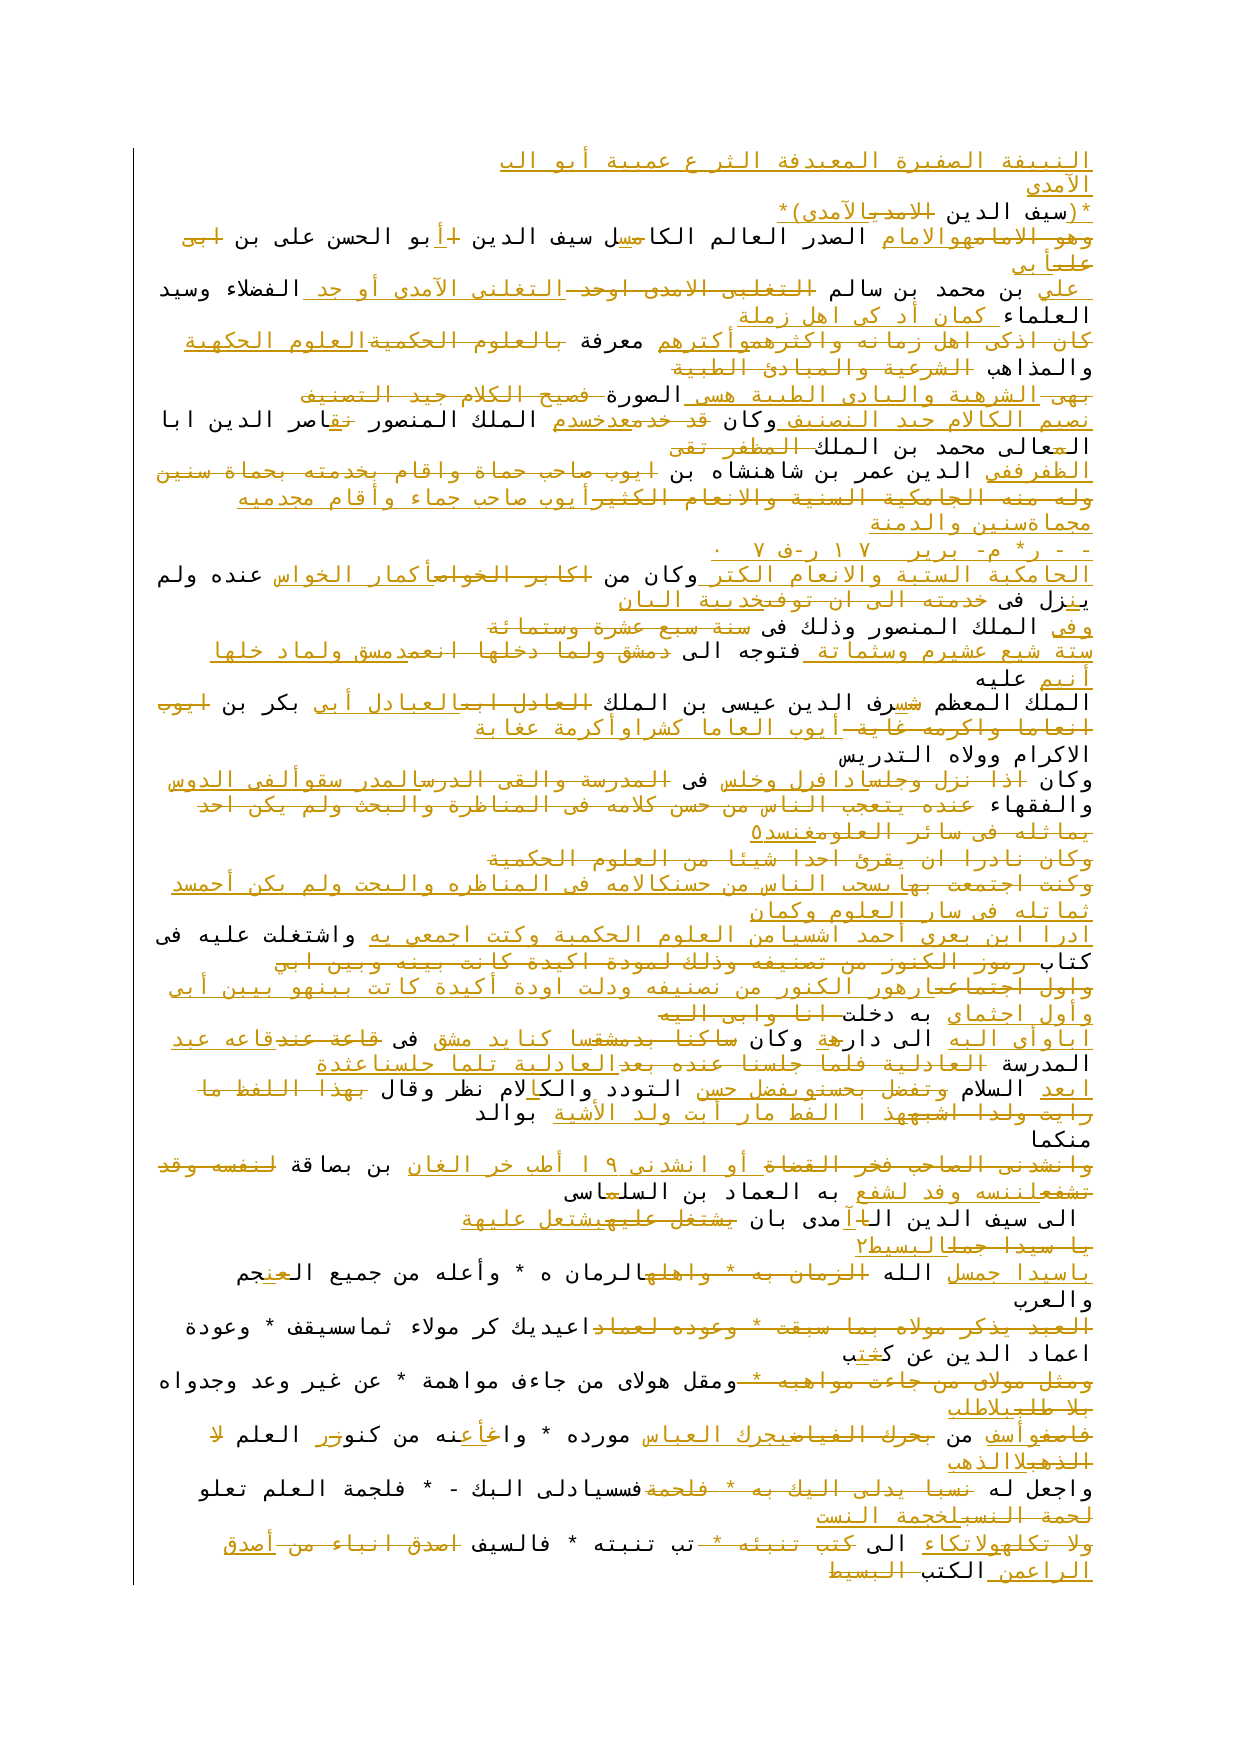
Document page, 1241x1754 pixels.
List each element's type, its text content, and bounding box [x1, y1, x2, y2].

text الملك المنصور وذلك فى [148, 614, 1093, 641]
text الى سيف الدين المدى بان [148, 1206, 1093, 1233]
text بن محمد بن سالم الفضلاء وسيد العلماء [148, 278, 1093, 330]
text الاكرام وولاه التدريس [148, 742, 1093, 769]
text وكان من عنده ولم يزل فى [148, 564, 1093, 614]
text منكما [148, 1127, 1093, 1154]
text الى دار وكان فى المدرسة [148, 1028, 1093, 1078]
text السلام التودد والكلام نظر وقال بوالد [148, 1078, 1093, 1127]
text الدين عمر بن شاهنشاه بن [148, 461, 1093, 537]
text الملك المعظم رف الدين عيسى بن الملك بكر بن [148, 693, 1093, 742]
text الله من جميع الجم والعرب [148, 1260, 1093, 1314]
text سيف الدين [148, 199, 1093, 226]
text واشتغلت عليه فى كتاب [148, 925, 1093, 976]
